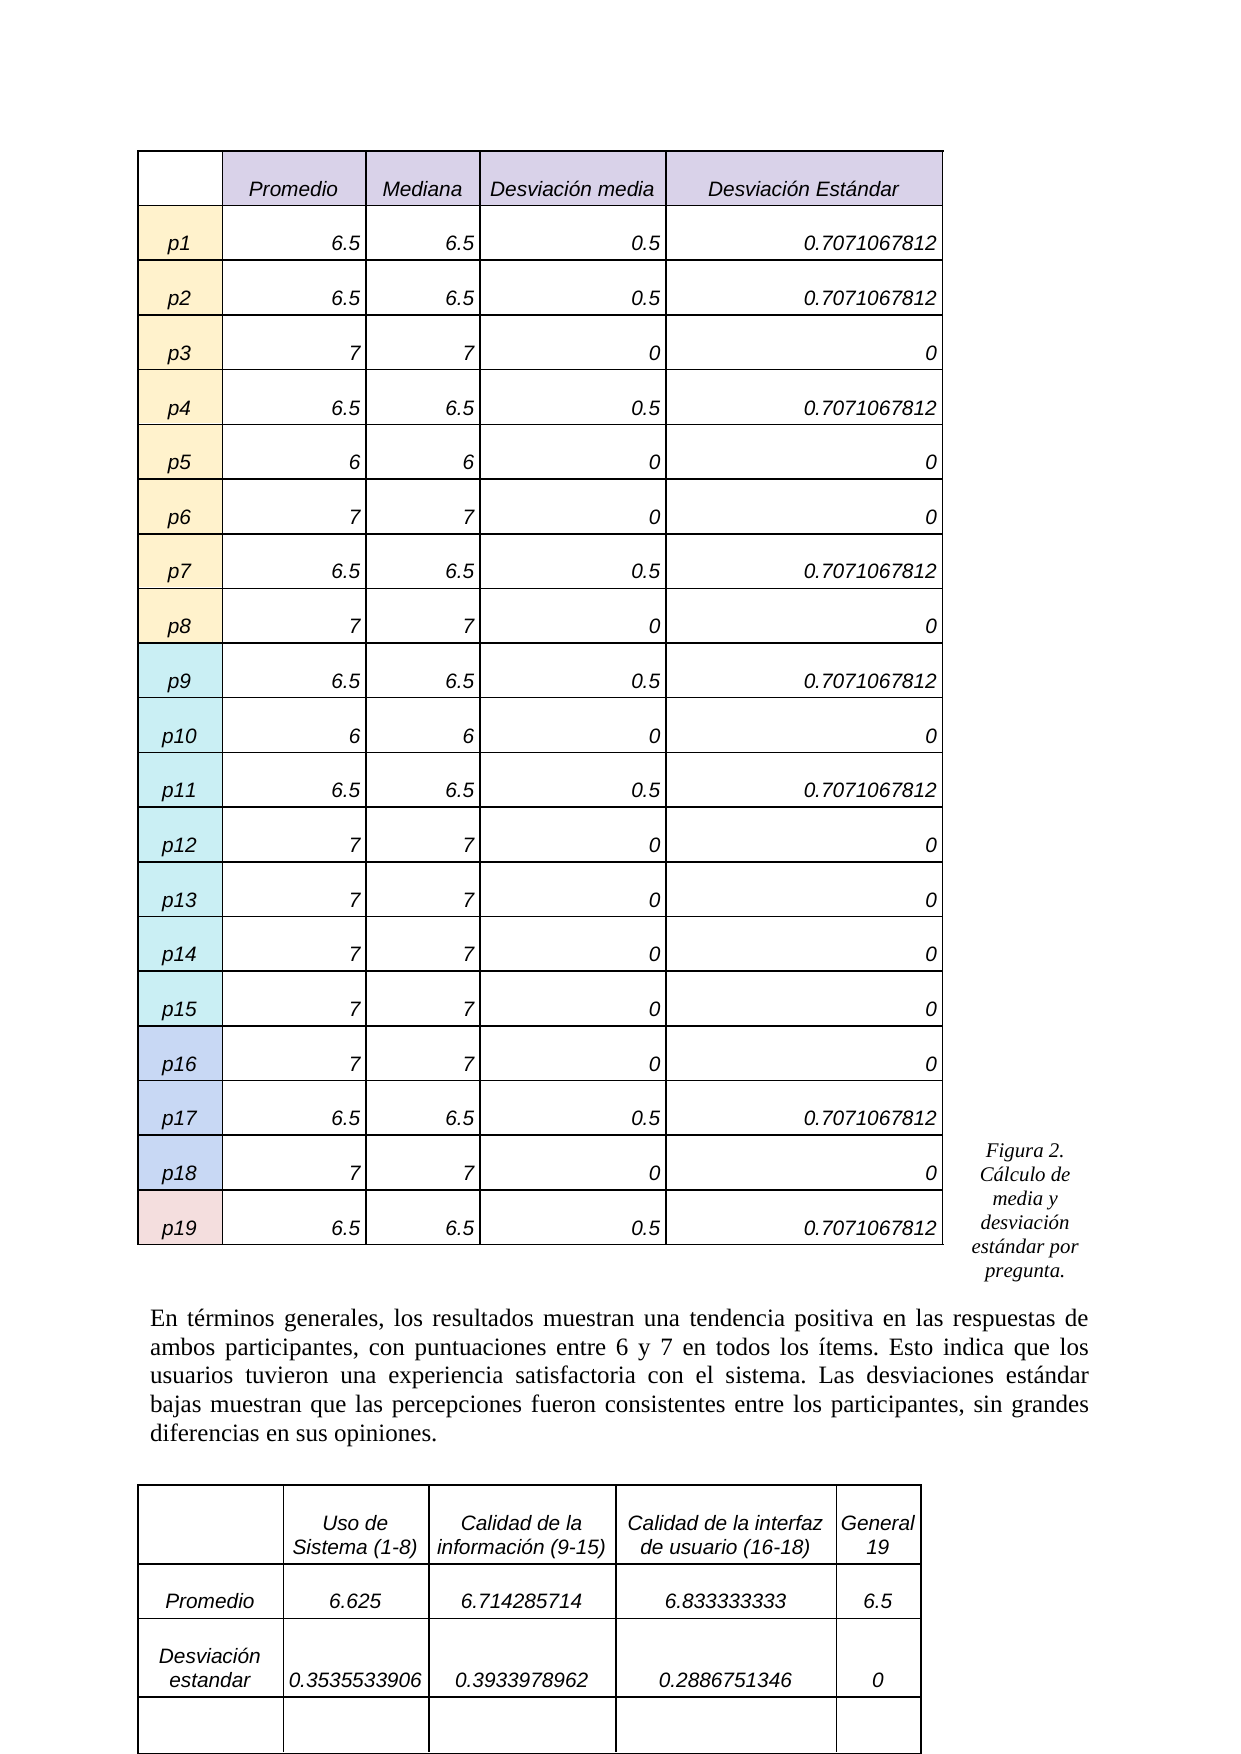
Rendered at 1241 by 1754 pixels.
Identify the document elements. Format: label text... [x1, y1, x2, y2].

table_cell 6.5 [367, 206, 479, 259]
table_cell 0 [481, 972, 665, 1025]
table_header Mediana [367, 152, 479, 205]
table_cell Desviación estandar [139, 1619, 283, 1696]
table_cell 7 [367, 316, 479, 369]
table_cell 7 [367, 589, 479, 642]
table_cell [617, 1698, 836, 1752]
table_cell 0.3933978962 [430, 1619, 615, 1696]
table_header Calidad de la información (9-15) [430, 1486, 615, 1563]
table_cell p13 [139, 863, 222, 916]
table_cell p3 [139, 316, 222, 369]
table_cell 6.5 [223, 1081, 365, 1134]
table_cell [430, 1698, 615, 1752]
table_cell Promedio [139, 1565, 283, 1617]
table_cell 7 [223, 589, 365, 642]
table_cell 7 [367, 863, 479, 916]
table_cell 6 [367, 698, 479, 752]
table_cell 0.7071067812 [667, 753, 942, 806]
table_cell p4 [139, 370, 222, 423]
table_cell 0 [481, 425, 665, 478]
table_header [139, 152, 222, 205]
table_cell p18 [139, 1136, 222, 1189]
table_cell 0 [667, 917, 942, 970]
table_cell 0 [667, 863, 942, 916]
table_cell 0.7071067812 [667, 1081, 942, 1134]
table_cell 0.5 [481, 1191, 665, 1244]
table_cell 6.5 [367, 1191, 479, 1244]
table_cell 0 [667, 808, 942, 861]
table_cell 6.625 [284, 1565, 428, 1617]
table_cell 0 [481, 1027, 665, 1080]
table_cell 0 [481, 589, 665, 642]
table_cell 0 [481, 1136, 665, 1189]
table_cell 0.5 [481, 535, 665, 587]
table_cell p14 [139, 917, 222, 970]
table_cell 6.5 [367, 644, 479, 697]
table_cell 7 [367, 1136, 479, 1189]
table_cell p8 [139, 589, 222, 642]
table_header Uso de Sistema (1-8) [284, 1486, 428, 1563]
table_cell 6.5 [223, 753, 365, 806]
table_cell 6.5 [223, 535, 365, 587]
table_cell 6.5 [837, 1565, 920, 1617]
table_cell 7 [223, 863, 365, 916]
table_cell 0 [481, 917, 665, 970]
table_cell 0.3535533906 [284, 1619, 428, 1696]
table_cell 7 [223, 972, 365, 1025]
table_cell 0.5 [481, 644, 665, 697]
table_cell p12 [139, 808, 222, 861]
table_cell 7 [223, 808, 365, 861]
table_cell 0 [667, 589, 942, 642]
table_cell 7 [223, 480, 365, 533]
table_cell [837, 1698, 920, 1752]
table_cell p15 [139, 972, 222, 1025]
table_cell 0.5 [481, 261, 665, 314]
table_cell 6.5 [367, 753, 479, 806]
table_cell 6.5 [223, 644, 365, 697]
table_cell 6 [223, 425, 365, 478]
table_header Desviación Estándar [667, 152, 942, 205]
table_cell 0 [667, 425, 942, 478]
table_cell 0 [481, 863, 665, 916]
table_header Calidad de la interfaz de usuario (16-18) [617, 1486, 836, 1563]
table_cell 6.5 [367, 535, 479, 587]
table_cell 6.5 [223, 1191, 365, 1244]
table_cell 0 [667, 1136, 942, 1189]
table_cell 6.5 [223, 370, 365, 423]
table_cell [139, 1698, 283, 1752]
table_cell 6.5 [367, 261, 479, 314]
table_cell 0 [837, 1619, 920, 1696]
table_cell 0 [667, 698, 942, 752]
table_cell 0.7071067812 [667, 644, 942, 697]
table_cell [284, 1698, 428, 1752]
table_cell 7 [367, 972, 479, 1025]
table_cell 0.5 [481, 206, 665, 259]
table_cell p6 [139, 480, 222, 533]
table_cell 7 [367, 917, 479, 970]
table_cell 0 [481, 480, 665, 533]
table_cell p11 [139, 753, 222, 806]
table_header Promedio [223, 152, 365, 205]
table_cell 0.2886751346 [617, 1619, 836, 1696]
table_cell p1 [139, 206, 222, 259]
table_cell 6 [367, 425, 479, 478]
table_cell 6.5 [223, 206, 365, 259]
table_cell p16 [139, 1027, 222, 1080]
table_header Desviación media [481, 152, 665, 205]
table_cell 0.5 [481, 753, 665, 806]
table_cell p10 [139, 698, 222, 752]
table_cell p2 [139, 261, 222, 314]
table_cell 0.7071067812 [667, 206, 942, 259]
table_cell p17 [139, 1081, 222, 1134]
table_header General 19 [837, 1486, 920, 1563]
table_cell 7 [223, 1136, 365, 1189]
table_cell 7 [223, 917, 365, 970]
table_cell 0.5 [481, 370, 665, 423]
table_cell 7 [223, 1027, 365, 1080]
text En términos generales, los resultados muestran una tendencia positiva en las respuestas de ambos participantes, con puntuaciones entre 6 y 7 en todos los ítems. Esto indica que los usuarios tuvieron una experiencia satisfactoria con el sistema. Las desviaciones estándar bajas muestran que las percepciones fueron consistentes entre los participantes, sin grandes diferencias en sus opiniones. [150, 1303, 1090, 1447]
table_cell 0.7071067812 [667, 1191, 942, 1244]
table_cell 0.7071067812 [667, 261, 942, 314]
table_cell 0 [481, 808, 665, 861]
table_cell 6.5 [367, 370, 479, 423]
table_cell 0 [667, 972, 942, 1025]
table_cell 0.7071067812 [667, 535, 942, 587]
table_cell p7 [139, 535, 222, 587]
table_cell 0 [481, 316, 665, 369]
table_cell p9 [139, 644, 222, 697]
text Figura 2. Cálculo de media y desviación estándar por pregunta. [150, 1138, 1090, 1282]
table_cell 7 [367, 808, 479, 861]
table_cell 7 [367, 480, 479, 533]
table_cell 7 [367, 1027, 479, 1080]
table_cell 6.833333333 [617, 1565, 836, 1617]
table_cell 0.5 [481, 1081, 665, 1134]
table_cell 0 [667, 1027, 942, 1080]
table_cell 0.7071067812 [667, 370, 942, 423]
table_cell 0 [667, 316, 942, 369]
table_cell 6.5 [367, 1081, 479, 1134]
table_cell 0 [481, 698, 665, 752]
table_cell p5 [139, 425, 222, 478]
table_cell 0 [667, 480, 942, 533]
table_header [139, 1486, 283, 1563]
table_cell 6.714285714 [430, 1565, 615, 1617]
table_cell 6.5 [223, 261, 365, 314]
table_cell 6 [223, 698, 365, 752]
table_cell 7 [223, 316, 365, 369]
table_cell p19 [139, 1191, 222, 1244]
